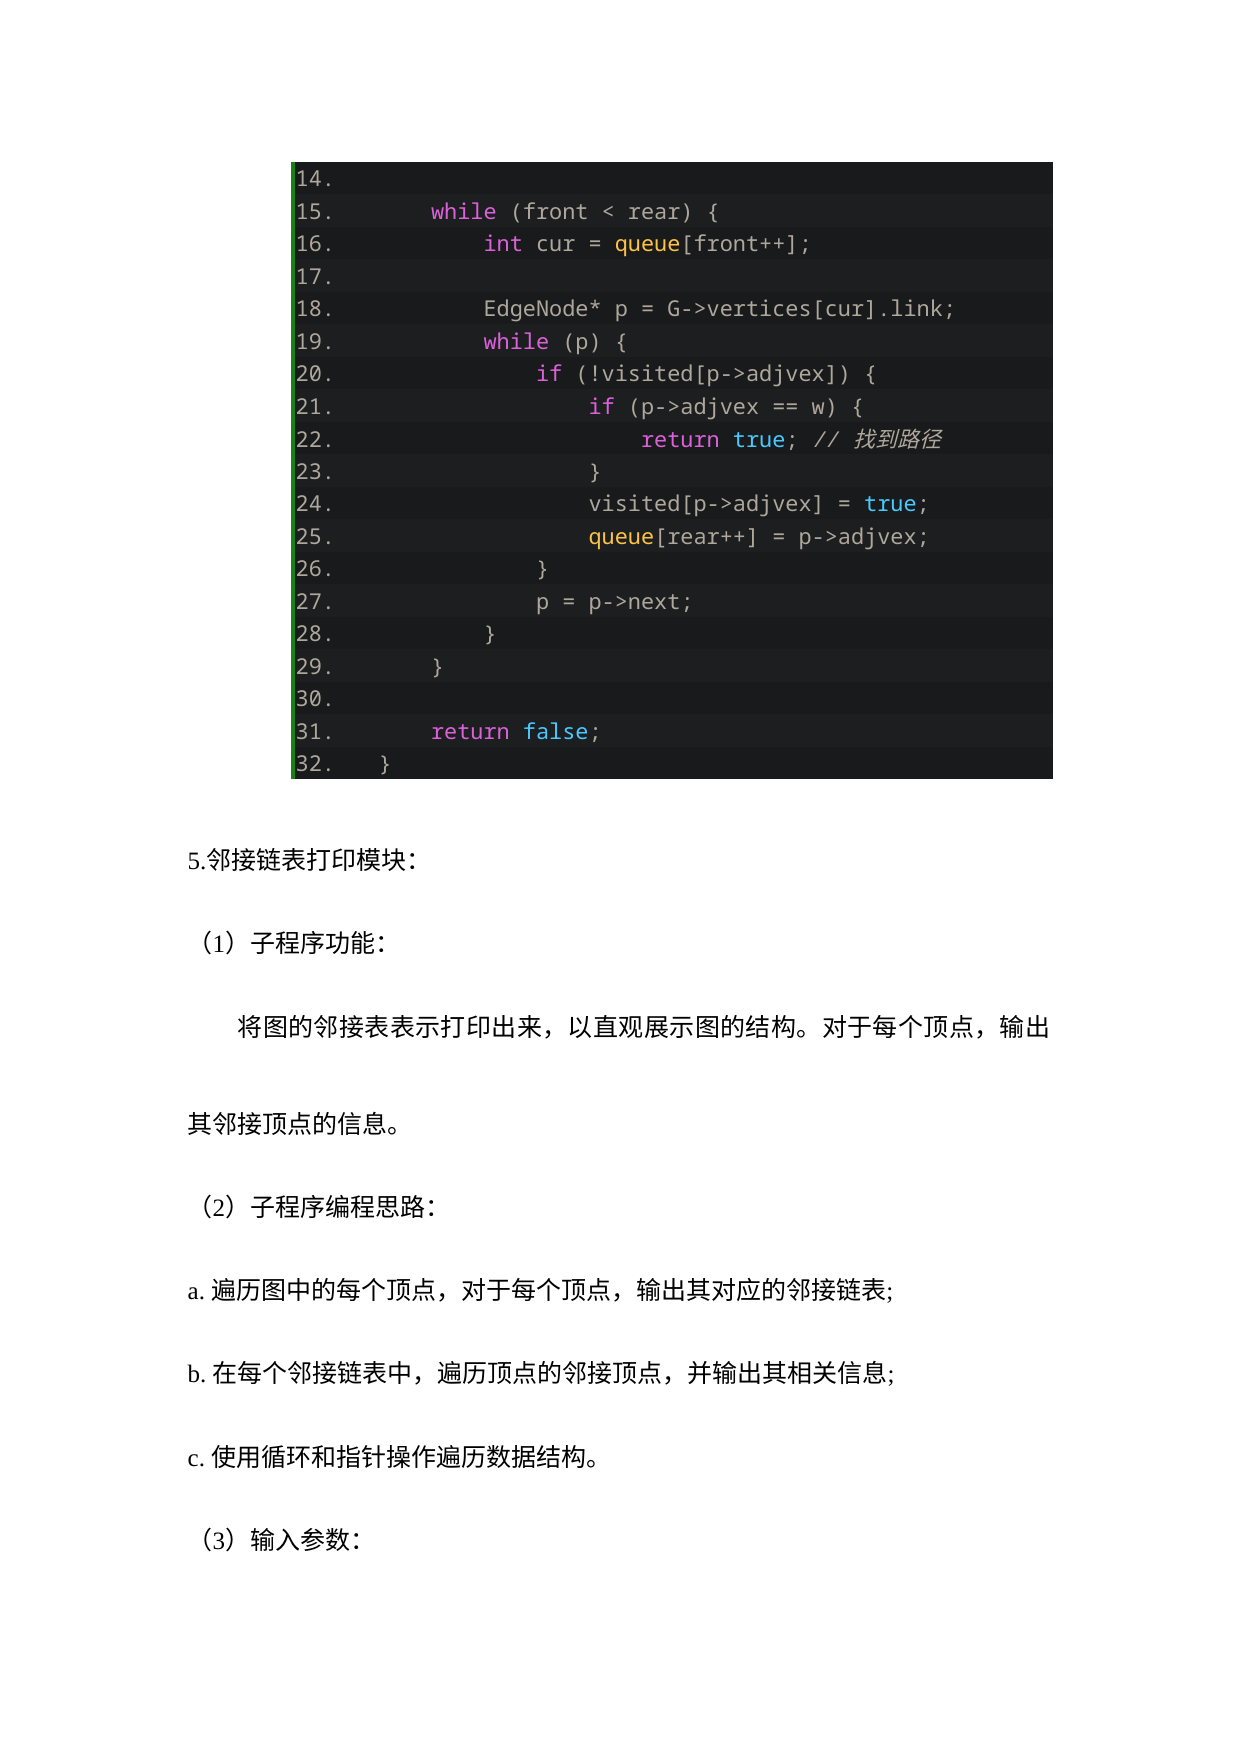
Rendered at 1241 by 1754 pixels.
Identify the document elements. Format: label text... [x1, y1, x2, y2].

list } [295, 617, 1053, 649]
list EdgeNode* p = G->vertices[cur].link; [295, 292, 1053, 324]
text （2）子程序编程思路： [187, 1173, 1053, 1238]
text 5.邻接链表打印模块： [187, 826, 1053, 891]
list if (!visited[p->adjvex]) { [295, 357, 1053, 389]
list if (p->adjvex == w) { [295, 389, 1053, 422]
text 将图的邻接表表示打印出来，以直观展示图的结构。对于每个顶点，输出其邻接顶点的信息。 [187, 993, 1053, 1155]
list return true; // 找到路径 [295, 422, 1053, 454]
text c. 使用循环和指针操作遍历数据结构。 [187, 1423, 1053, 1488]
list } [295, 454, 1053, 487]
list } [295, 552, 1053, 584]
text b. 在每个邻接链表中，遍历顶点的邻接顶点，并输出其相关信息; [187, 1339, 1053, 1404]
text （3）输入参数： [187, 1506, 1053, 1571]
list p = p->next; [295, 584, 1053, 617]
list int cur = queue[front++]; [295, 227, 1053, 259]
list return false; [295, 714, 1053, 747]
text a. 遍历图中的每个顶点，对于每个顶点，输出其对应的邻接链表; [187, 1256, 1053, 1321]
list queue[rear++] = p->adjvex; [295, 519, 1053, 552]
list while (p) { [295, 324, 1053, 357]
list visited[p->adjvex] = true; [295, 487, 1053, 519]
text （1）子程序功能： [187, 909, 1053, 974]
list } [295, 649, 1053, 682]
list while (front < rear) { [295, 194, 1053, 227]
list } [295, 747, 1053, 779]
